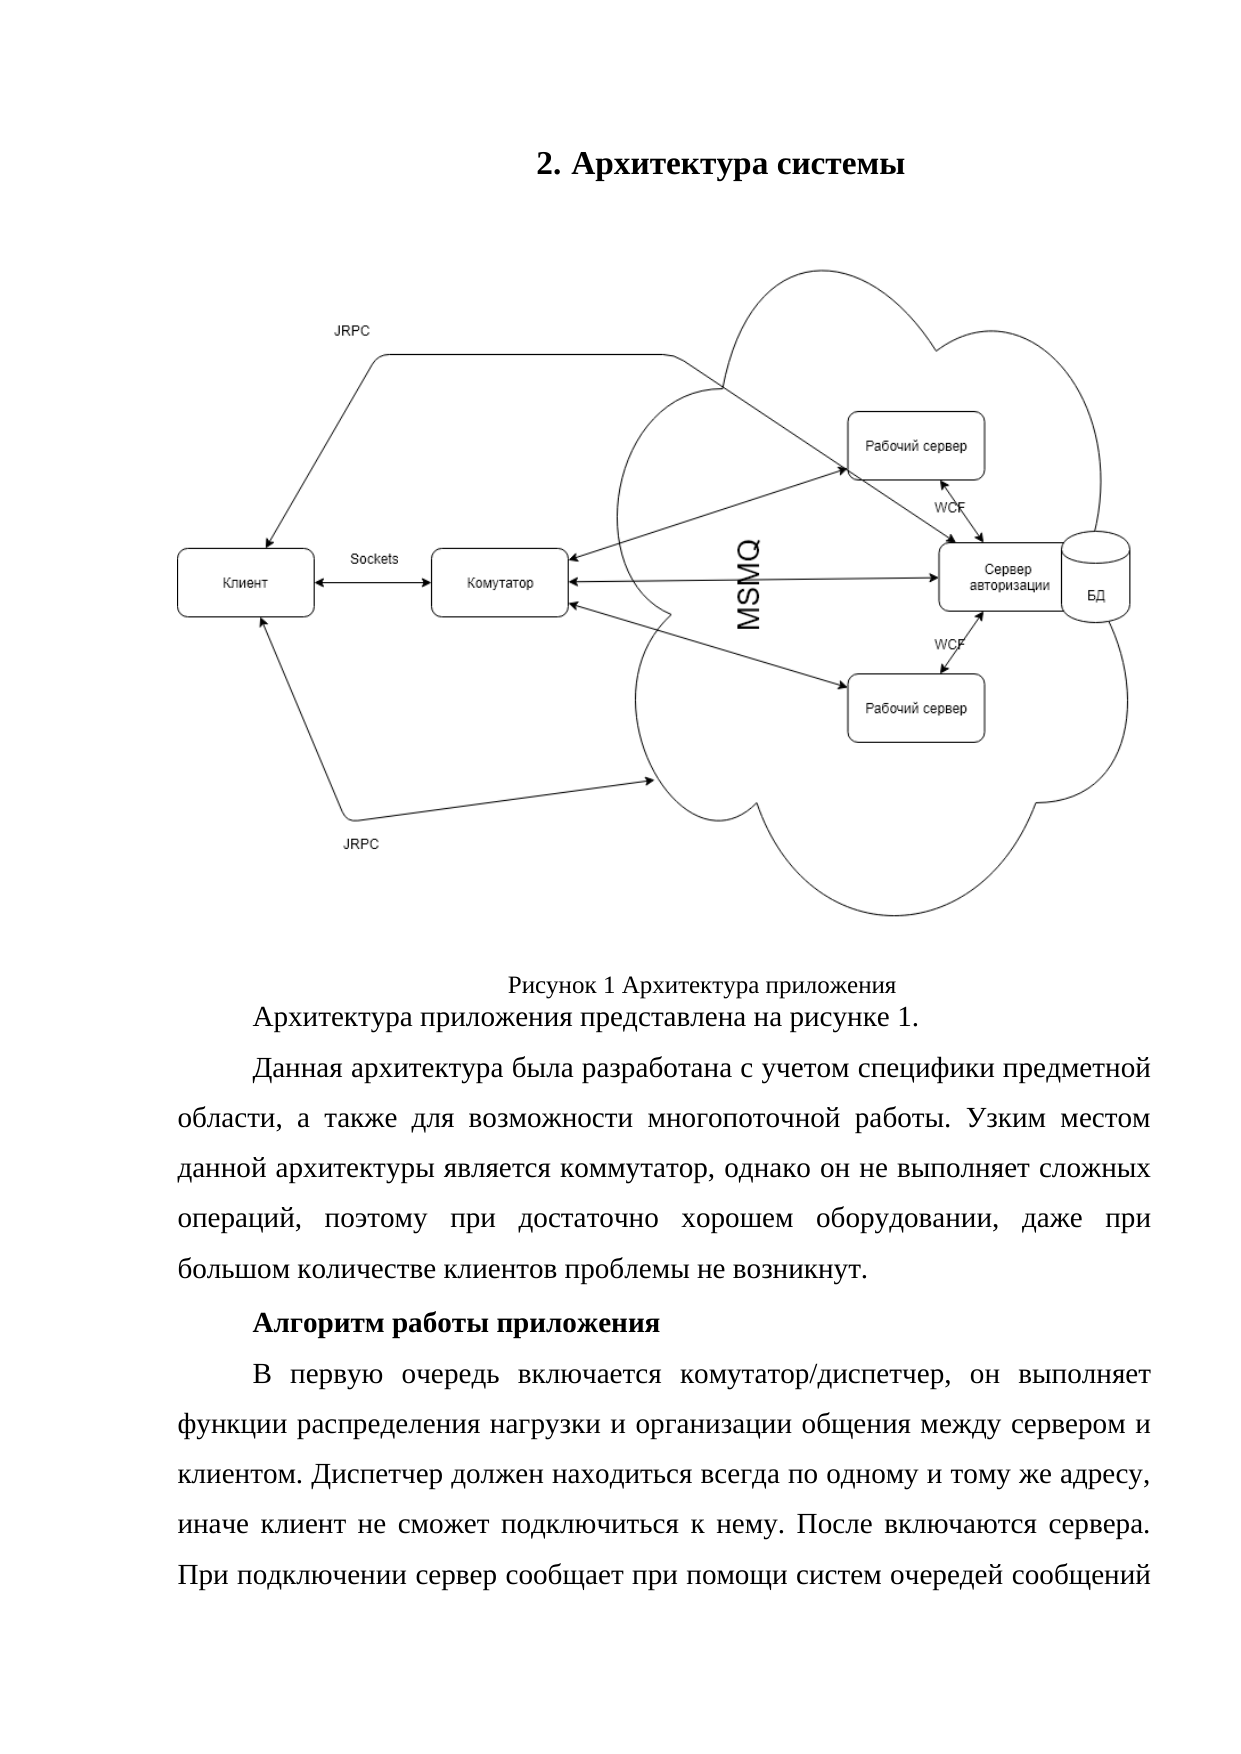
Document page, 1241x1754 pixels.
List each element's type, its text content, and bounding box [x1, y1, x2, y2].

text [177, 1356, 1152, 1591]
text Данная архитектура была разработана с учетом специфики предметной области, а также для возможности многопоточной работы. Узким местом данной архитектуры является коммутатор, однако он не выполняет сложных операций, поэтому при достаточно хорошем оборудовании, даже при большом количестве клиентов проблемы не возникнут. [177, 1050, 1152, 1284]
text Рисунок 1 Архитектура приложения [177, 971, 1152, 999]
subtitle Архитектура системы [215, 143, 1152, 181]
picture [177, 200, 1151, 954]
subtitle Алгоритм работы приложения [177, 1305, 1152, 1339]
text Архитектура приложения представлена на рисунке 1. [177, 999, 1152, 1033]
